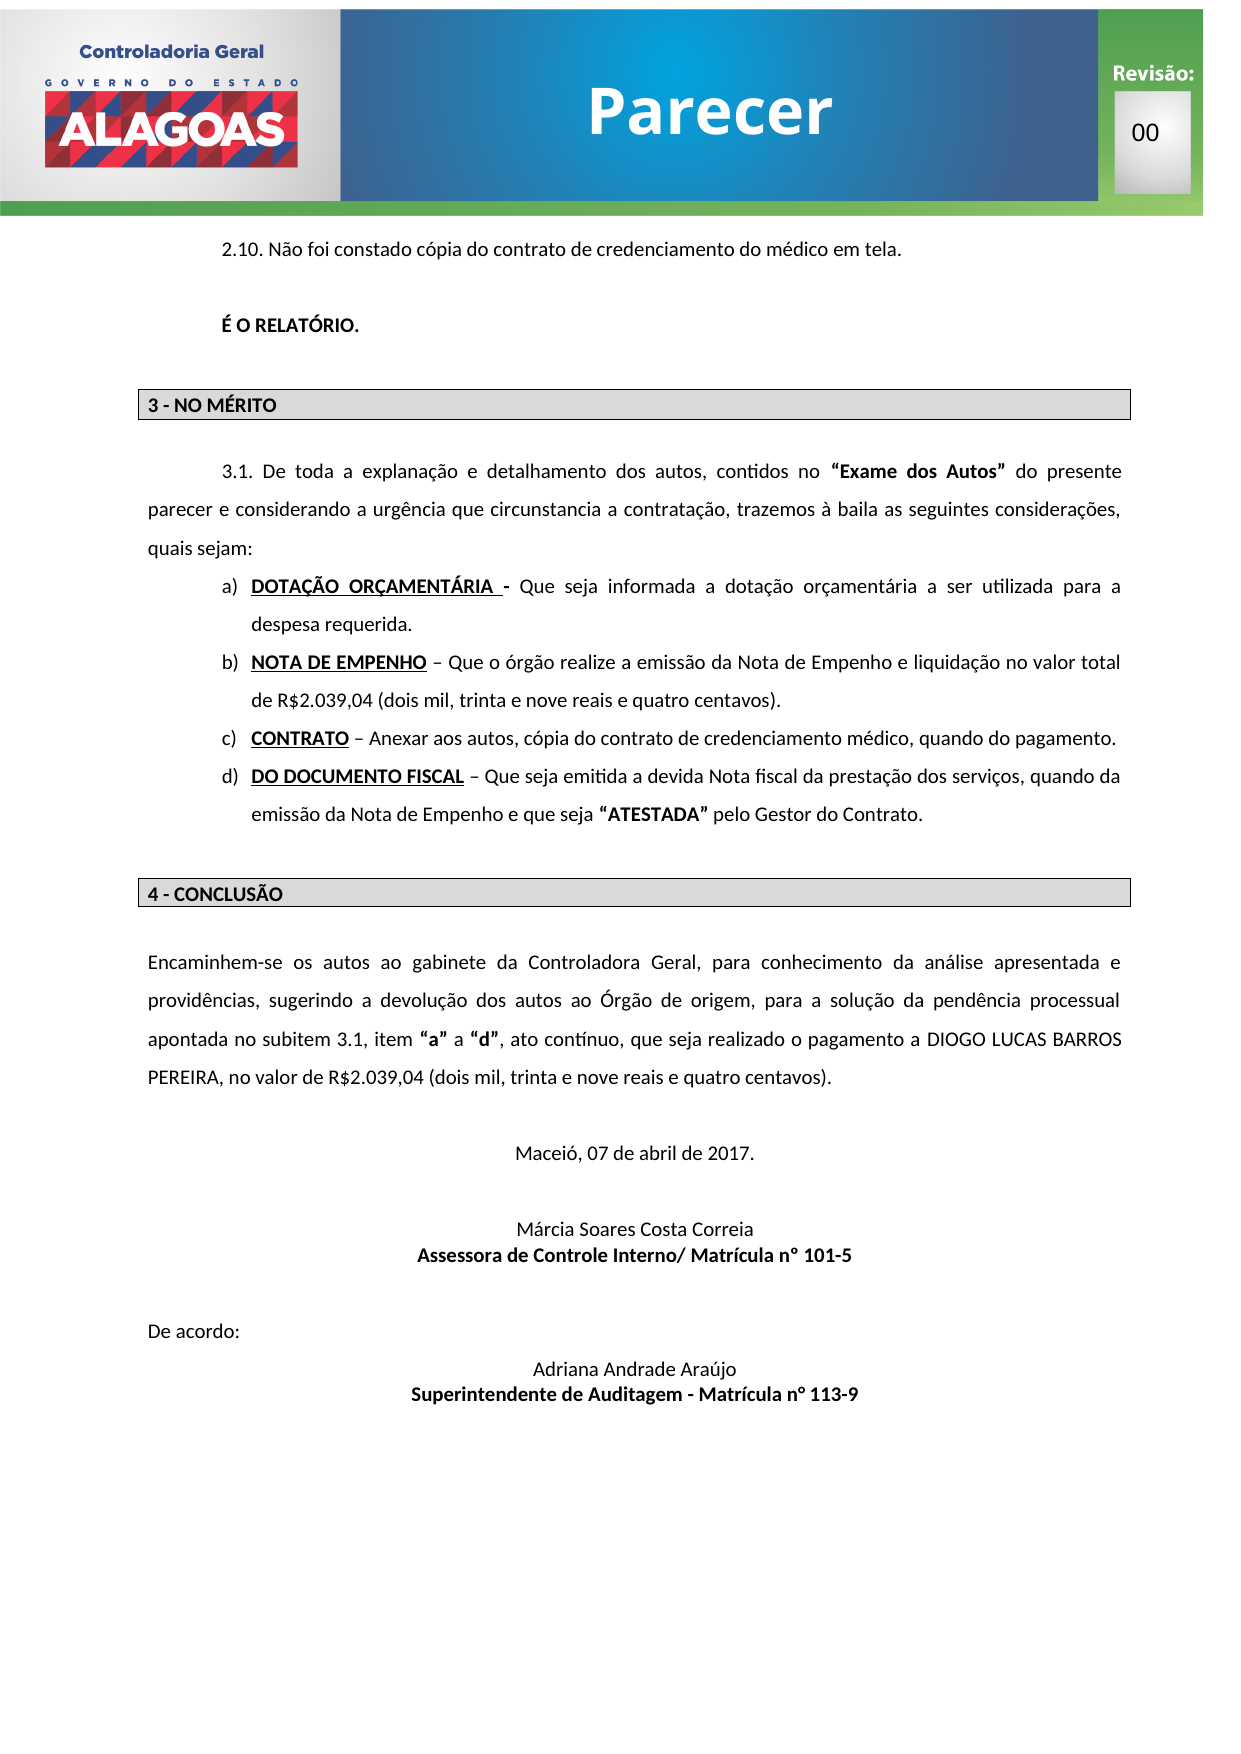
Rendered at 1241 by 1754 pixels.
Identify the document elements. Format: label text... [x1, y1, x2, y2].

text Adriana Andrade Araújo [148, 1356, 1122, 1382]
text Encaminhem-se os autos ao gabinete da Controladora Geral, para conhecimento da análise apresentada e providências, sugerindo a devolução dos autos ao Órgão de origem, para a solução da pendência processual apontada no subitem 3.1, item “a” a “d”, ato contínuo, que seja realizado o pagamento a DIOGO LUCAS BARROS PEREIRA, no valor de R$2.039,04 (dois mil, trinta e nove reais e quatro centavos). [148, 949, 1122, 1089]
text É O RELATÓRIO. [148, 312, 1122, 338]
text Maceió, 07 de abril de 2017. [148, 1140, 1122, 1166]
picture [0, 9, 1204, 216]
list DO DOCUMENTO FISCAL – Que seja emitida a devida Nota fiscal da prestação dos serviços, quando da emissão da Nota de Empenho e que seja “atestada” pelo Gestor do Contrato. [222, 763, 1122, 827]
list NOTA DE EMPENHO – Que o órgão realize a emissão da Nota de Empenho e liquidação no valor total de R$2.039,04 (dois mil, trinta e nove reais e quatro centavos). [222, 649, 1122, 713]
text Márcia Soares Costa Correia [148, 1216, 1122, 1242]
text De acordo: [148, 1318, 1122, 1343]
list CONTRATO – Anexar aos autos, cópia do contrato de credenciamento médico, quando do pagamento. [222, 725, 1122, 751]
text 3.1. De toda a explanação e detalhamento dos autos, contidos no “Exame dos Autos” do presente parecer e considerando a urgência que circunstancia a contratação, trazemos à baila as seguintes considerações, quais sejam: [148, 458, 1122, 560]
text 4 - CONCLUSÃO [139, 879, 1130, 906]
text 3 - NO MÉRITO [139, 390, 1130, 419]
list DOTAÇÃO ORÇAMENTÁRIA - Que seja informada a dotação orçamentária a ser utilizada para a despesa requerida. [222, 573, 1122, 636]
text 2.10. Não foi constado cópia do contrato de credenciamento do médico em tela. [148, 236, 1122, 262]
text Superintendente de Auditagem - Matrícula n° 113-9 [148, 1382, 1122, 1407]
text Assessora de Controle Interno/ Matrícula nº 101-5 [148, 1242, 1122, 1267]
